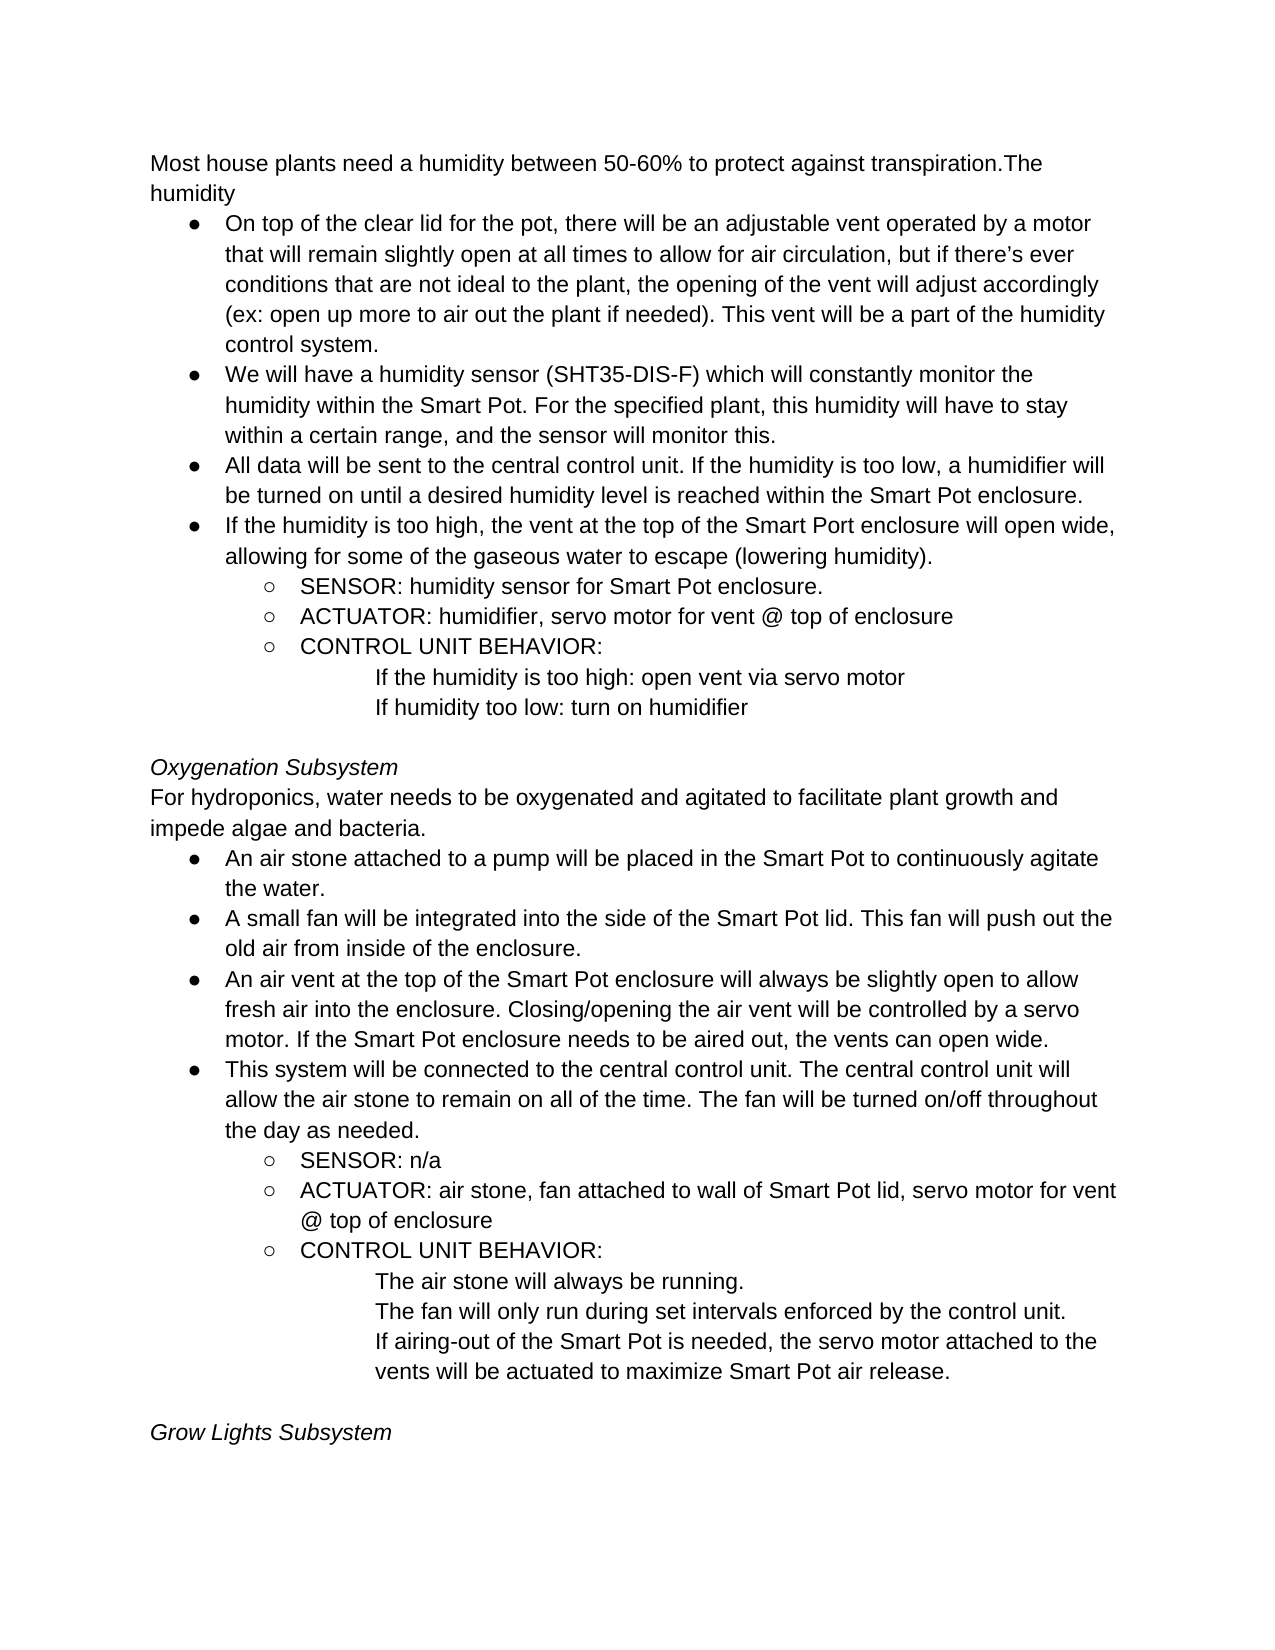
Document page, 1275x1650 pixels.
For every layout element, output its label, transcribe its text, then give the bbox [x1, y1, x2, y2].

text If the humidity is too high: open vent via servo motor [375, 663, 1125, 690]
list A small fan will be integrated into the side of the Smart Pot lid. This fan will push out the old air from inside of the enclosure. [187, 905, 1125, 962]
list An air stone attached to a pump will be placed in the Smart Pot to continuously agitate the water. [187, 845, 1125, 901]
text If airing-out of the Smart Pot is needed, the servo motor attached to the vents will be actuated to maximize Smart Pot air release. [375, 1328, 1125, 1385]
list CONTROL UNIT BEHAVIOR: [262, 1237, 1125, 1264]
text Grow Lights Subsystem [150, 1419, 1125, 1445]
text Oxygenation Subsystem [150, 754, 1125, 781]
list SENSOR: humidity sensor for Smart Pot enclosure. [262, 573, 1125, 599]
list We will have a humidity sensor (SHT35-DIS-F) which will constantly monitor the humidity within the Smart Pot. For the specified plant, this humidity will have to stay within a certain range, and the sensor will monitor this. [187, 361, 1125, 448]
text For hydroponics, water needs to be oxygenated and agitated to facilitate plant growth and impede algae and bacteria. [150, 784, 1125, 841]
list ACTUATOR: air stone, fan attached to wall of Smart Pot lid, servo motor for vent @ top of enclosure [262, 1177, 1125, 1234]
list On top of the clear lid for the pot, there will be an adjustable vent operated by a motor that will remain slightly open at all times to allow for air circulation, but if there’s ever conditions that are not ideal to the plant, the opening of the vent will adjust accordingly (ex: open up more to air out the plant if needed). This vent will be a part of the humidity control system. [187, 210, 1125, 358]
list An air vent at the top of the Smart Pot enclosure will always be slightly open to allow fresh air into the enclosure. Closing/opening the air vent will be controlled by a servo motor. If the Smart Pot enclosure needs to be aired out, the vents can open wide. [187, 966, 1125, 1052]
list If the humidity is too high, the vent at the top of the Smart Port enclosure will open wide, allowing for some of the gaseous water to escape (lowering humidity). [187, 512, 1125, 569]
list CONTROL UNIT BEHAVIOR: [262, 633, 1125, 660]
list ACTUATOR: humidifier, servo motor for vent @ top of enclosure [262, 603, 1125, 629]
list SENSOR: n/a [262, 1147, 1125, 1173]
list This system will be connected to the central control unit. The central control unit will allow the air stone to remain on all of the time. The fan will be turned on/off throughout the day as needed. [187, 1056, 1125, 1143]
text The air stone will always be running. [375, 1268, 1125, 1294]
list All data will be sent to the central control unit. If the humidity is too low, a humidifier will be turned on until a desired humidity level is reached within the Smart Pot enclosure. [187, 452, 1125, 509]
text Most house plants need a humidity between 50-60% to protect against transpiration.The humidity [150, 150, 1125, 207]
text The fan will only run during set intervals enforced by the control unit. [300, 1298, 1125, 1324]
text If humidity too low: turn on humidifier [375, 694, 1125, 720]
